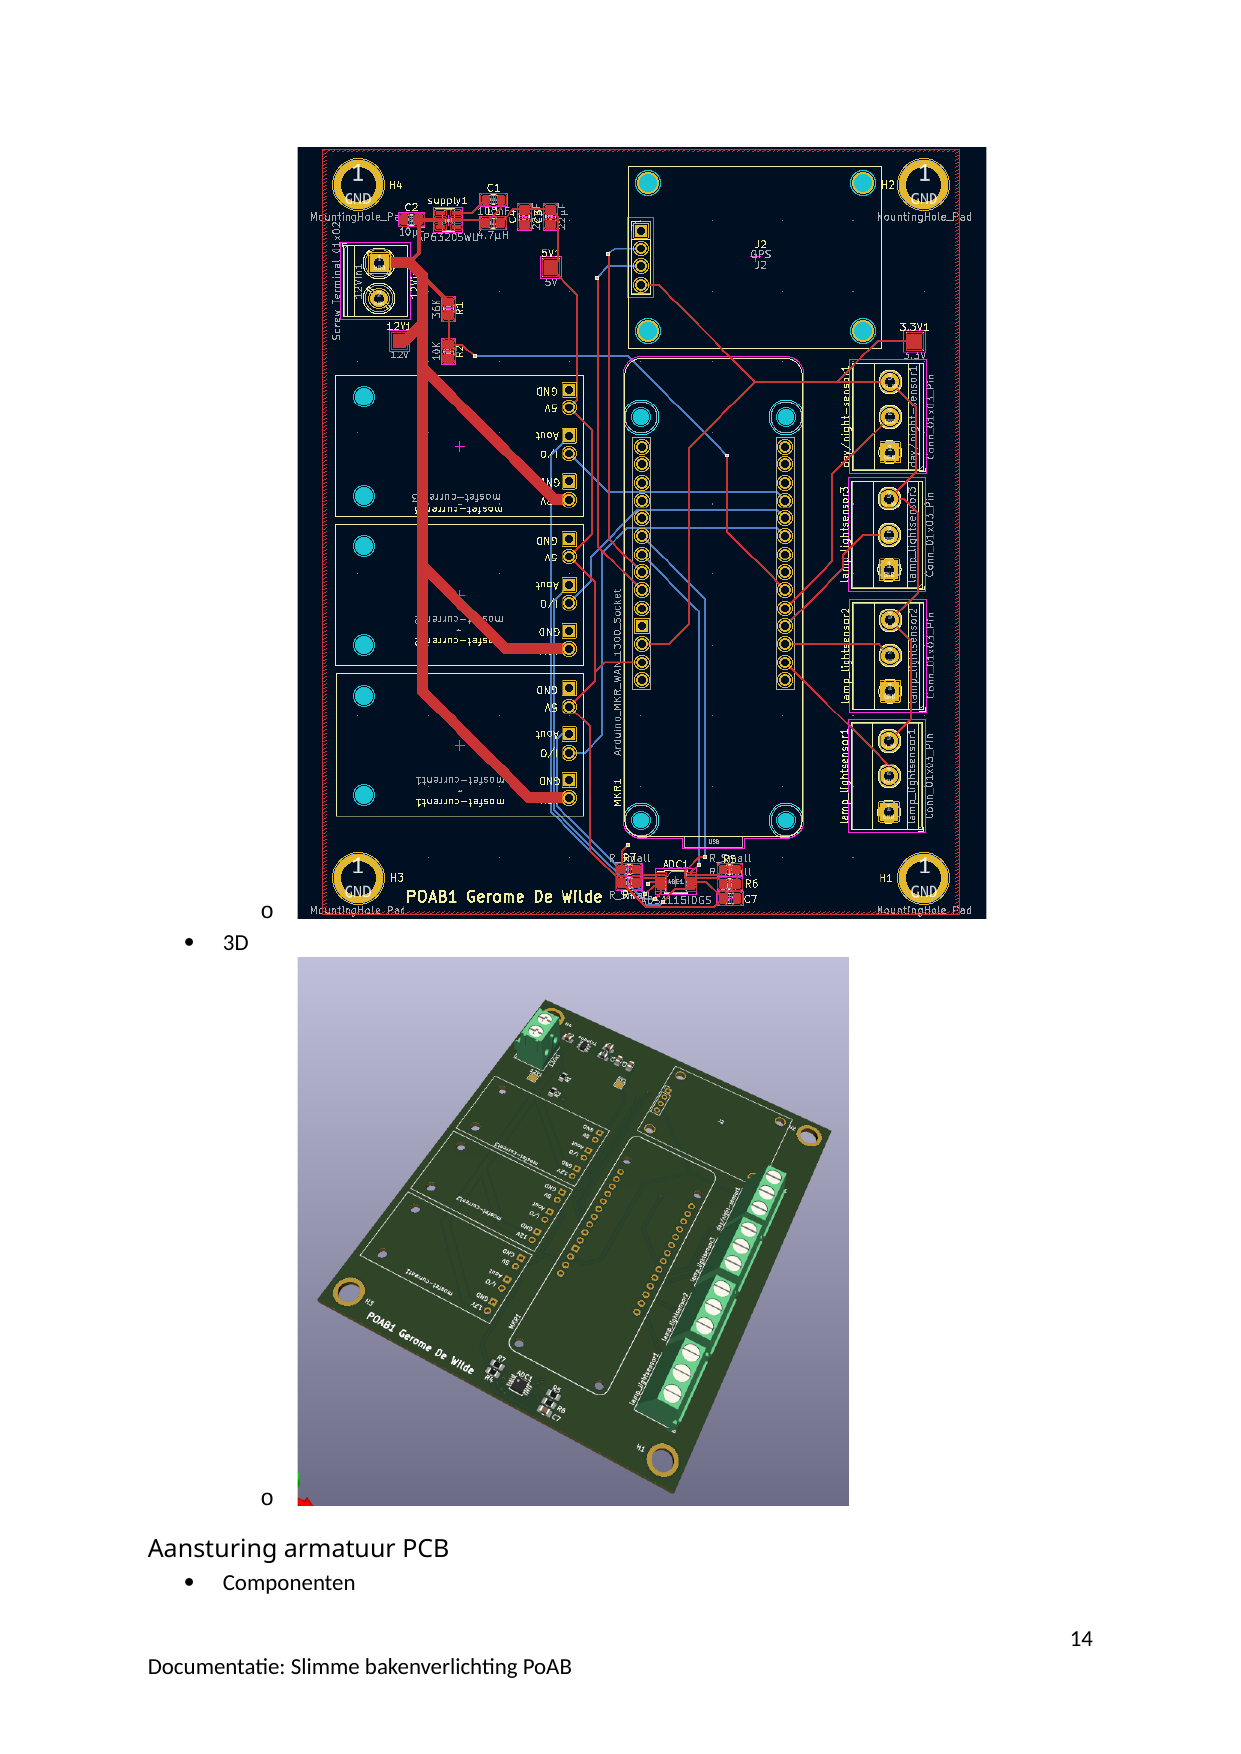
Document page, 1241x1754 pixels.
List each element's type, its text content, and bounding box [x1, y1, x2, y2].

list 3D [185, 928, 1093, 956]
picture [297, 957, 849, 1506]
picture [297, 147, 987, 919]
subtitle Aansturing armatuur PCB [148, 1531, 1093, 1565]
list Componenten [185, 1568, 1093, 1596]
